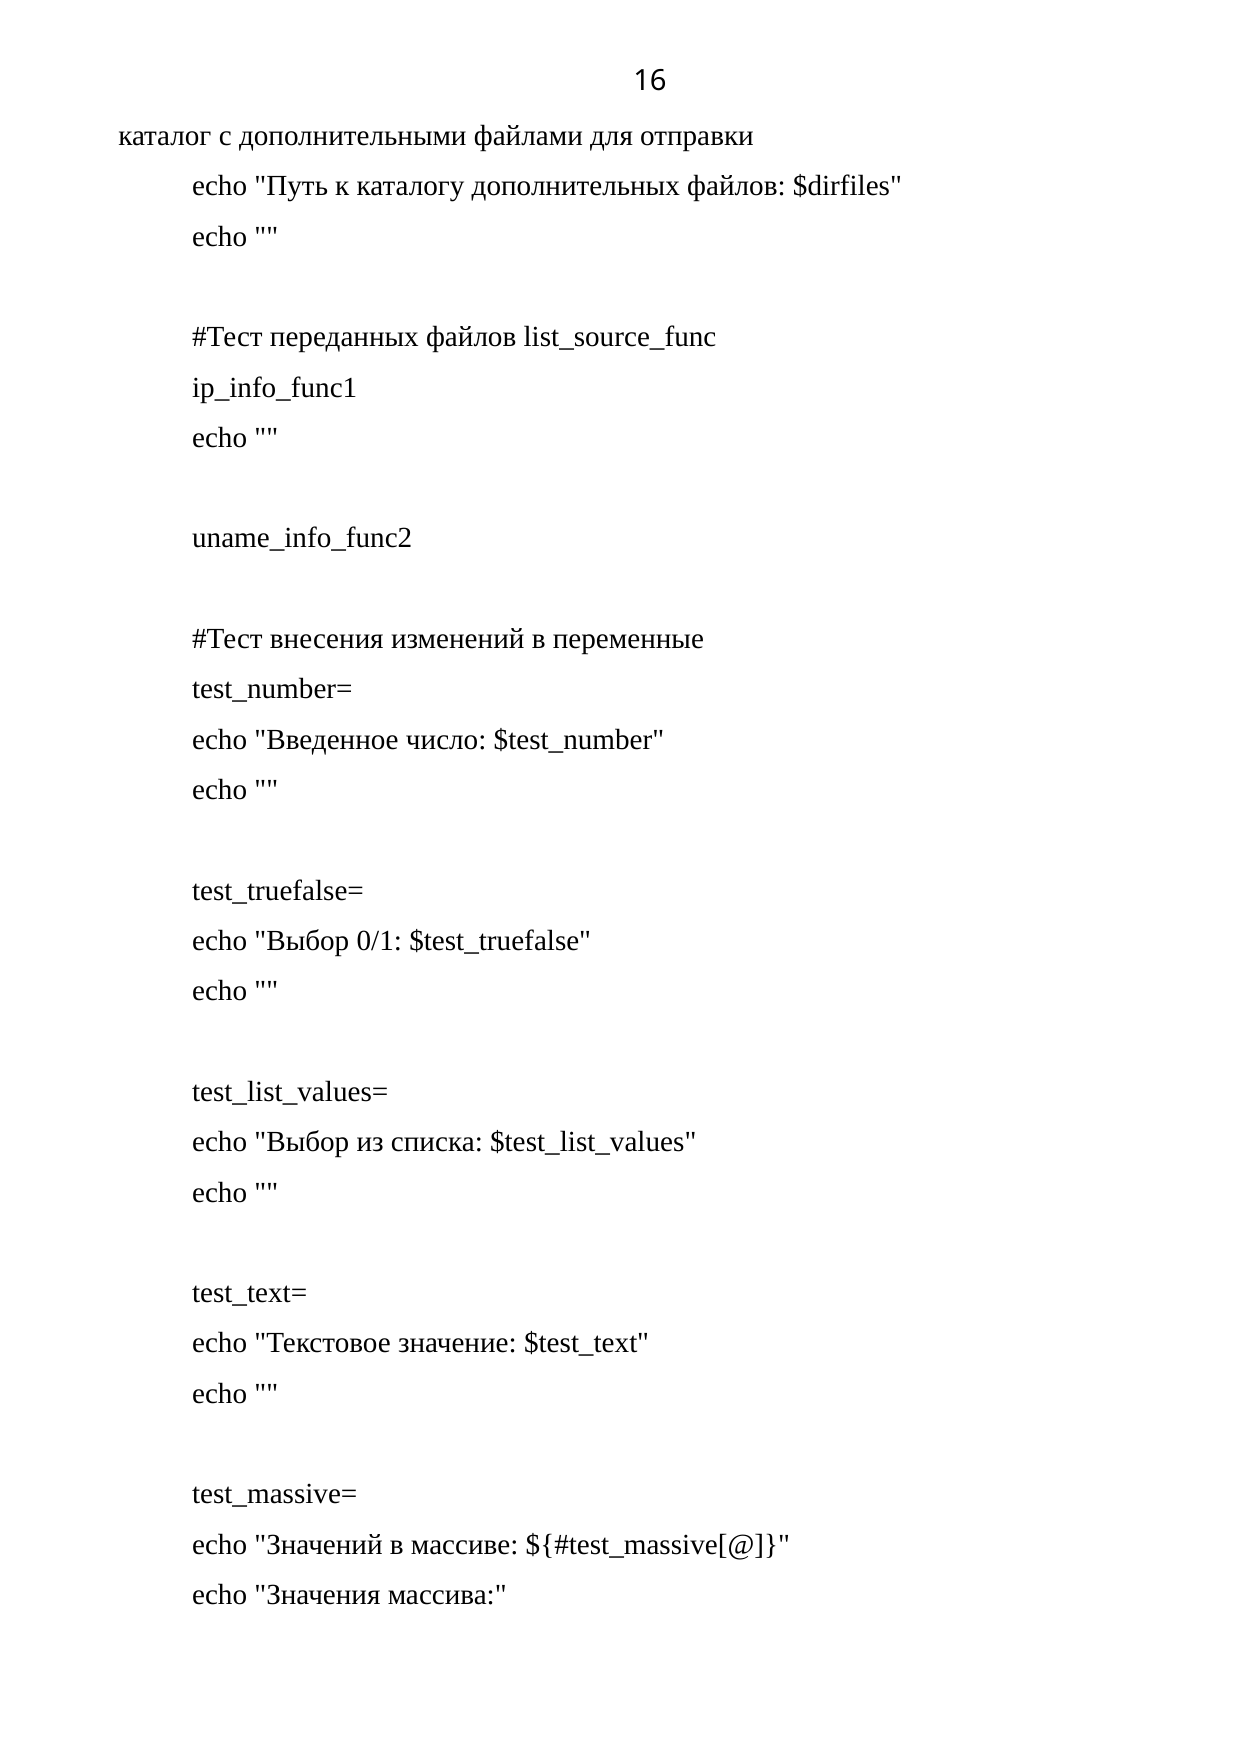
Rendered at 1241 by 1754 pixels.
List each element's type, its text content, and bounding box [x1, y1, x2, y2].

text uname_info_func2 [118, 521, 1181, 554]
text echo "" [118, 772, 1181, 806]
text echo "" [118, 219, 1181, 252]
text echo "Значения массива:" [118, 1577, 1181, 1611]
text echo "Выбор 0/1: $test_truefalse" [118, 923, 1181, 957]
text #Тест внесения изменений в переменные [118, 621, 1181, 655]
text test_text= [118, 1275, 1181, 1309]
text echo "Значений в массиве: ${#test_massive[@]}" [118, 1527, 1181, 1560]
text #Тест переданных файлов list_source_func [118, 319, 1181, 353]
text echo "Выбор из списка: $test_list_values" [118, 1124, 1181, 1158]
text echo "Введенное число: $test_number" [118, 722, 1181, 755]
text echo "" [118, 420, 1181, 453]
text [118, 118, 1181, 152]
text echo "" [118, 973, 1181, 1007]
text test_truefalse= [118, 873, 1181, 906]
text test_list_values= [118, 1074, 1181, 1108]
text echo "" [118, 1376, 1181, 1409]
text test_number= [118, 672, 1181, 705]
text echo "Путь к каталогу дополнительных файлов: $dirfiles" [118, 168, 1181, 202]
text echo "Текстовое значение: $test_text" [118, 1326, 1181, 1359]
text test_massive= [118, 1477, 1181, 1510]
text echo "" [118, 1175, 1181, 1208]
text ip_info_func1 [118, 370, 1181, 403]
